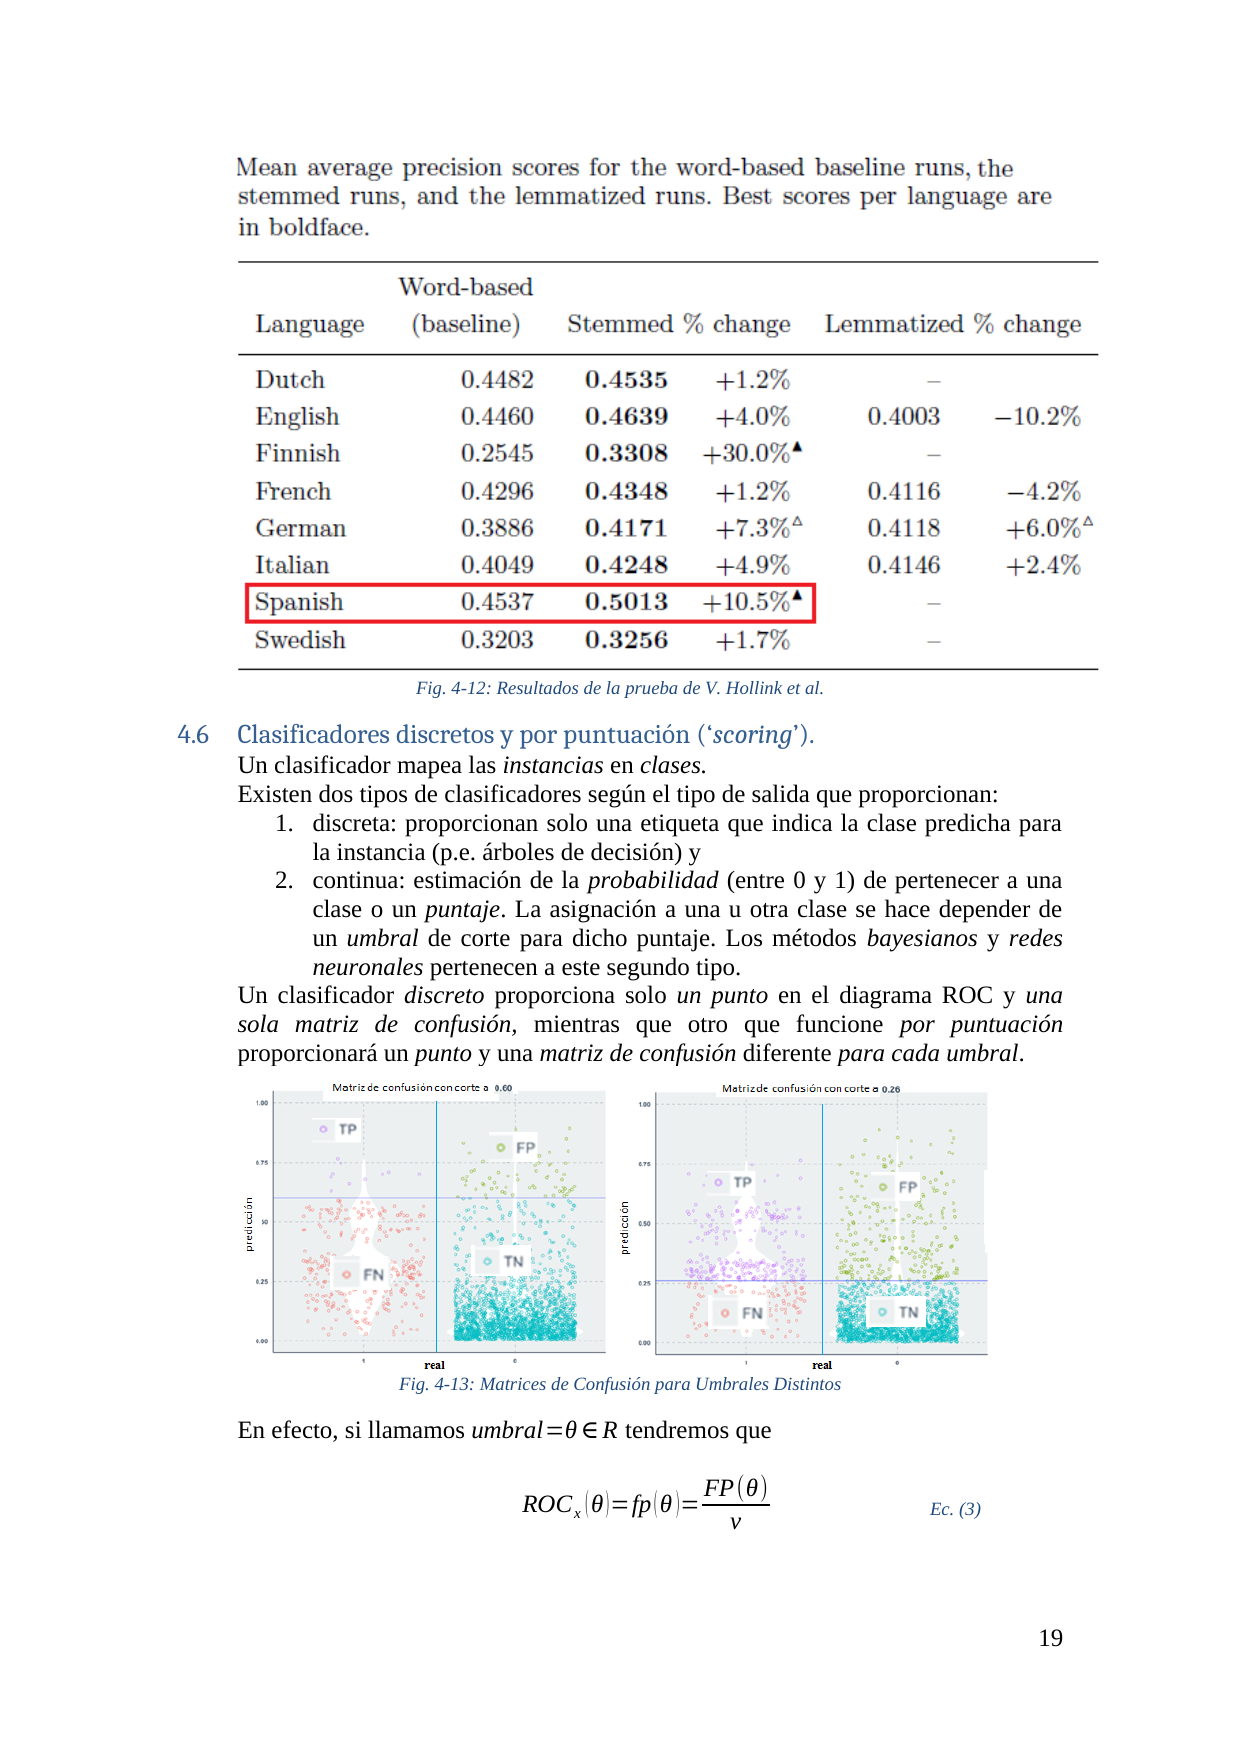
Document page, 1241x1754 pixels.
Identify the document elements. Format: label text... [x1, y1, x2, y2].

text Fig. -: Resultados de la prueba de V. Hollink et al. [177, 677, 1063, 698]
text En efecto, si llamamos tendremos que [237, 1416, 1063, 1444]
list continua: estimación de la probabilidad (entre 0 y 1) de pertenecer a una clase o un puntaje. La asignación a una u otra clase se hace depender de un umbral de corte para dicho puntaje. Los métodos bayesianos y redes neuronales pertenecen a este segundo tipo. [275, 866, 1063, 981]
text Un clasificador discreto proporciona solo un punto en el diagrama ROC y una sola matriz de confusión, mientras que otro que funcione por puntuación proporcionará un punto y una matriz de confusión diferente para cada umbral. [237, 981, 1063, 1067]
table_header Ec. () [919, 1473, 1051, 1567]
text Existen dos tipos de clasificadores según el tipo de salida que proporcionan: [237, 779, 1063, 808]
text Fig. -: Matrices de Confusión para Umbrales Distintos [177, 1373, 1063, 1395]
list discreta: proporcionan solo una etiqueta que indica la clase predicha para la instancia (p.e. árboles de decisión) y [275, 808, 1063, 866]
table_header [313, 1473, 918, 1567]
picture [237, 1066, 993, 1374]
text Un clasificador mapea las instancias en clases. [237, 751, 1063, 779]
picture [237, 147, 1123, 677]
subtitle Clasificadores discretos y por puntuación (‘scoring’). [177, 719, 1063, 751]
